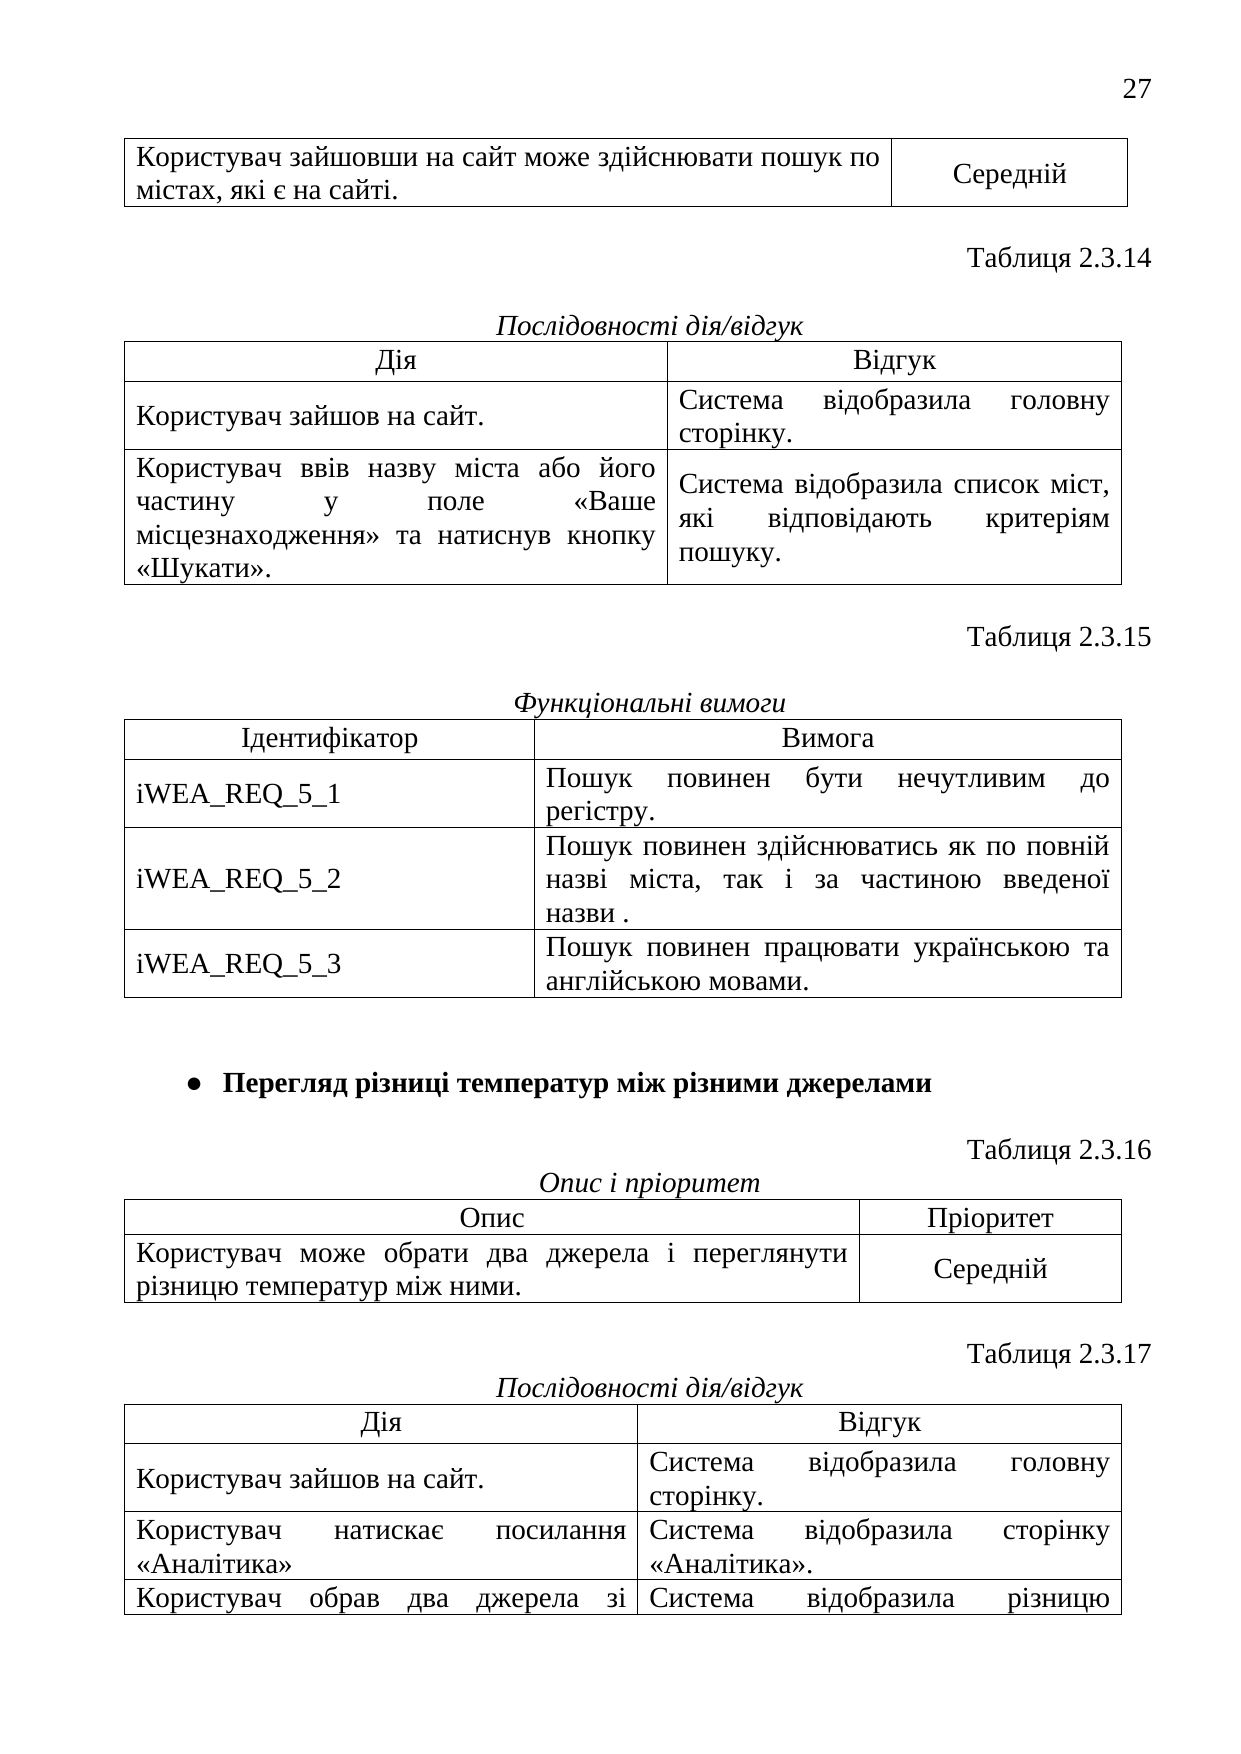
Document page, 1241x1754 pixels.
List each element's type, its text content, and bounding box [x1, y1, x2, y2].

table_cell Пошук повинен бути нечутливим до регістру. [535, 760, 1121, 827]
table_cell Система відобразила сторінку «Аналітика». [638, 1512, 1121, 1579]
table_cell iWEA_REQ_5_3 [125, 930, 534, 997]
text Таблиця 2.3.15 [148, 619, 1152, 652]
table_cell Середній [892, 139, 1127, 206]
text Послідовності дія/відгук [148, 308, 1152, 341]
table_cell Пошук повинен працювати українською та англійською мовами. [535, 930, 1121, 997]
table_cell Середній [860, 1235, 1121, 1302]
table_cell Система відобразила список міст, які відповідають критеріям пошуку. [668, 450, 1121, 584]
table_cell Користувач може обрати два джерела і переглянути різницю температур між ними. [125, 1235, 859, 1302]
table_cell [638, 1580, 1121, 1614]
table_header Дія [125, 342, 667, 381]
table_header Дія [125, 1405, 637, 1443]
text Таблиця 2.3.16 [148, 1132, 1152, 1166]
text Таблиця 2.3.17 [148, 1336, 1152, 1370]
list Перегляд різниці температур між різними джерелами [185, 1065, 1152, 1098]
table_header Відгук [638, 1405, 1121, 1443]
table_cell Пошук повинен здійснюватись як по повній назві міста, так і за частиною введеної назви . [535, 828, 1121, 928]
table_cell Користувач натискає посилання «Аналітика» [125, 1512, 637, 1579]
table_header Опис [125, 1200, 859, 1234]
table_cell Система відобразила головну сторінку. [638, 1444, 1121, 1511]
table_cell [125, 1580, 637, 1614]
table_cell Користувач зайшов на сайт. [125, 382, 667, 449]
table_cell iWEA_REQ_5_2 [125, 828, 534, 928]
text Таблиця 2.3.14 [148, 241, 1152, 274]
table_cell Користувач зайшов на сайт. [125, 1444, 637, 1511]
table_cell Користувач зайшовши на сайт може здійснювати пошук по містах, які є на сайті. [125, 139, 891, 206]
table_cell iWEA_REQ_5_1 [125, 760, 534, 827]
text Послідовності дія/відгук [148, 1370, 1152, 1403]
text Опис і пріоритет [148, 1166, 1152, 1199]
table_header Пріоритет [860, 1200, 1121, 1234]
table_cell Система відобразила головну сторінку. [668, 382, 1121, 449]
table_cell Користувач ввів назву міста або його частину у поле «Ваше місцезнаходження» та натиснув кнопку «Шукати». [125, 450, 667, 584]
table_header Відгук [668, 342, 1121, 381]
table_header Вимога [535, 720, 1121, 759]
table_header Ідентифікатор [125, 720, 534, 759]
text Функціональні вимоги [148, 686, 1152, 719]
